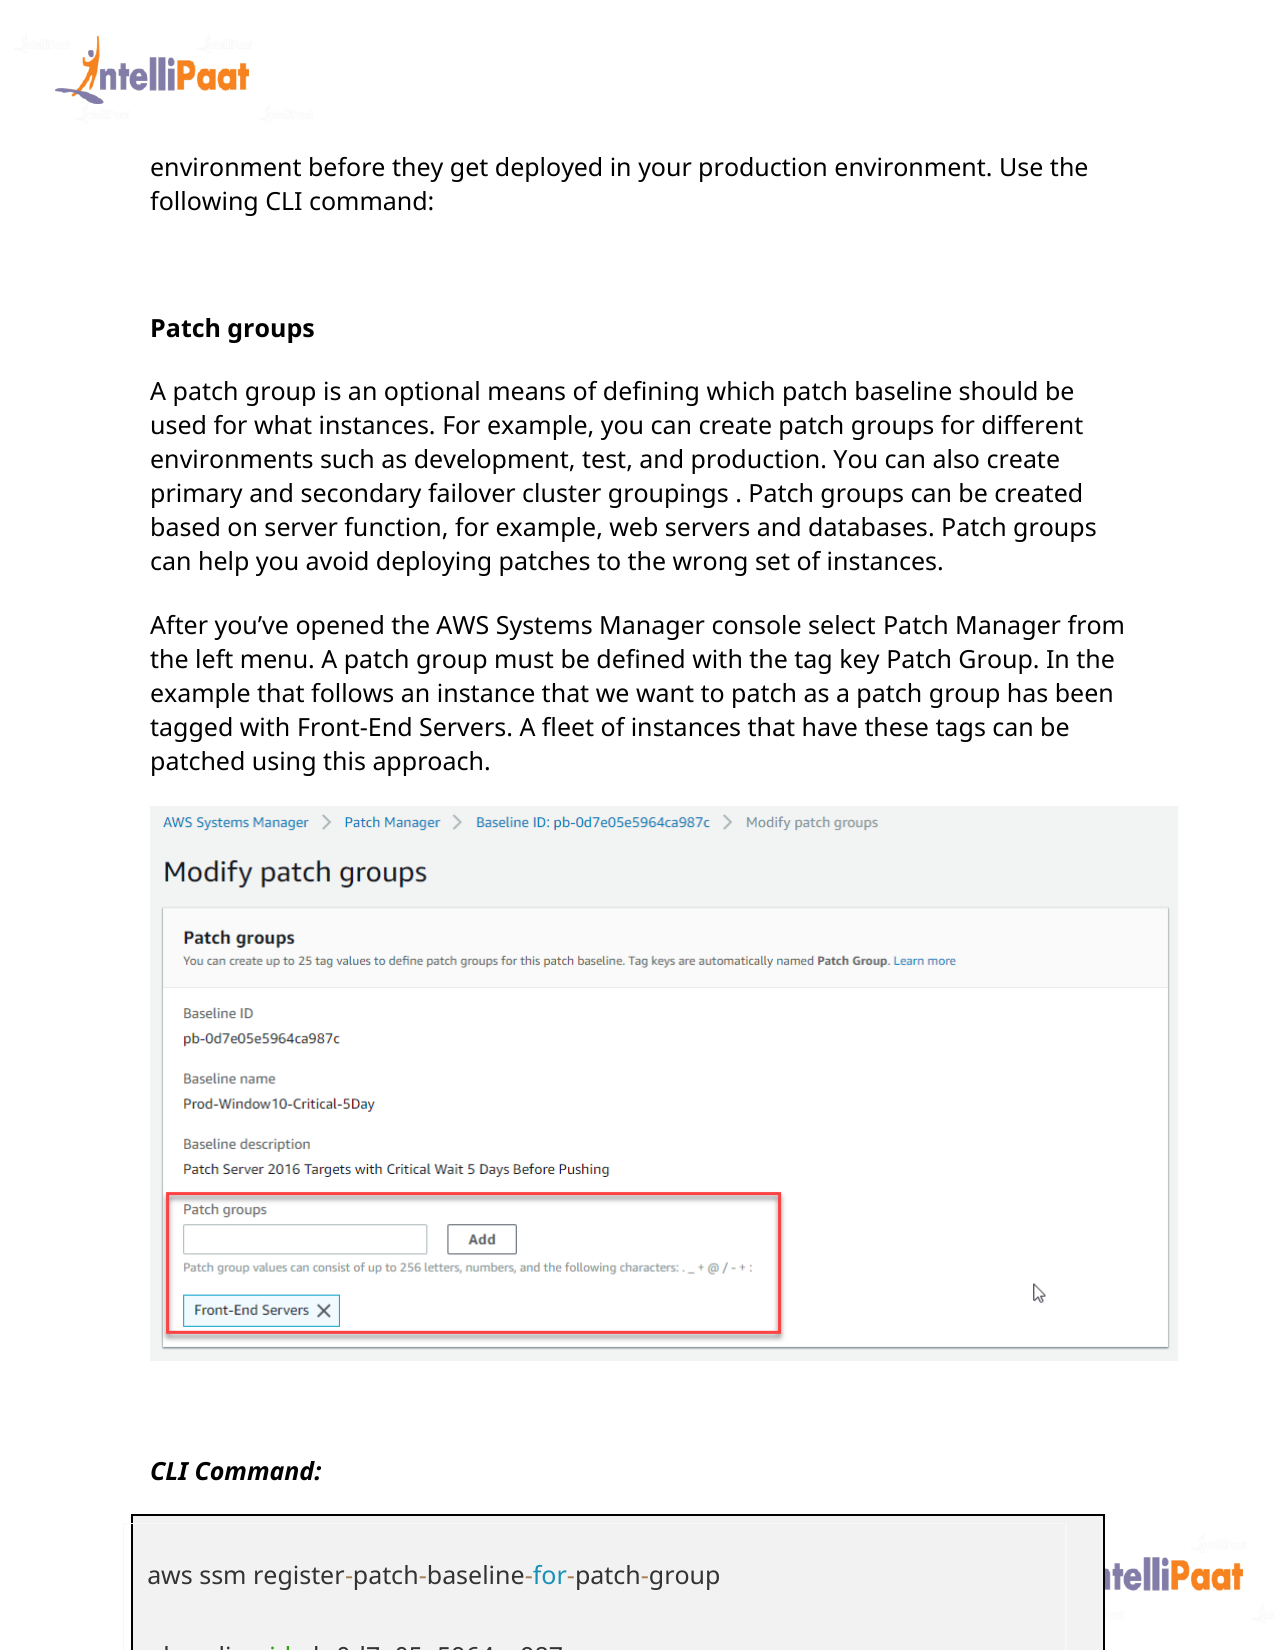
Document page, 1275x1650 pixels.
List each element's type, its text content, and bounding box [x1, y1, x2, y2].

picture [1105, 1522, 1275, 1628]
picture [150, 806, 1179, 1361]
text A patch group is an optional means of defining which patch baseline should be used for what instances. For example, you can create patch groups for different environments such as development, test, and production. You can also create primary and secondary failover cluster groupings . Patch groups can be created based on server function, for example, web servers and databases. Patch groups can help you avoid deploying patches to the wrong set of instances. [150, 374, 1125, 578]
text By using multiple patch baselines with different auto-approval delays, you can deploy patches at different rates to different instances. For example, you can create separate patch baselines and auto-approval delays for development and production environments. This enables you to test patches in your development environment before they get deployed in your production environment. Use the following CLI command: [150, 150, 1125, 218]
text Patch groups [150, 311, 1125, 344]
text After you’ve opened the AWS Systems Manager console select Patch Manager from the left menu. A patch group must be defined with the tag key Patch Group. In the example that follows an instance that we want to patch as a patch group has been tagged with Front-End Servers. A fleet of instances that have these tags can be patched using this approach. [150, 607, 1125, 778]
picture [0, 21, 330, 128]
text CLI Command: [150, 1453, 1125, 1487]
